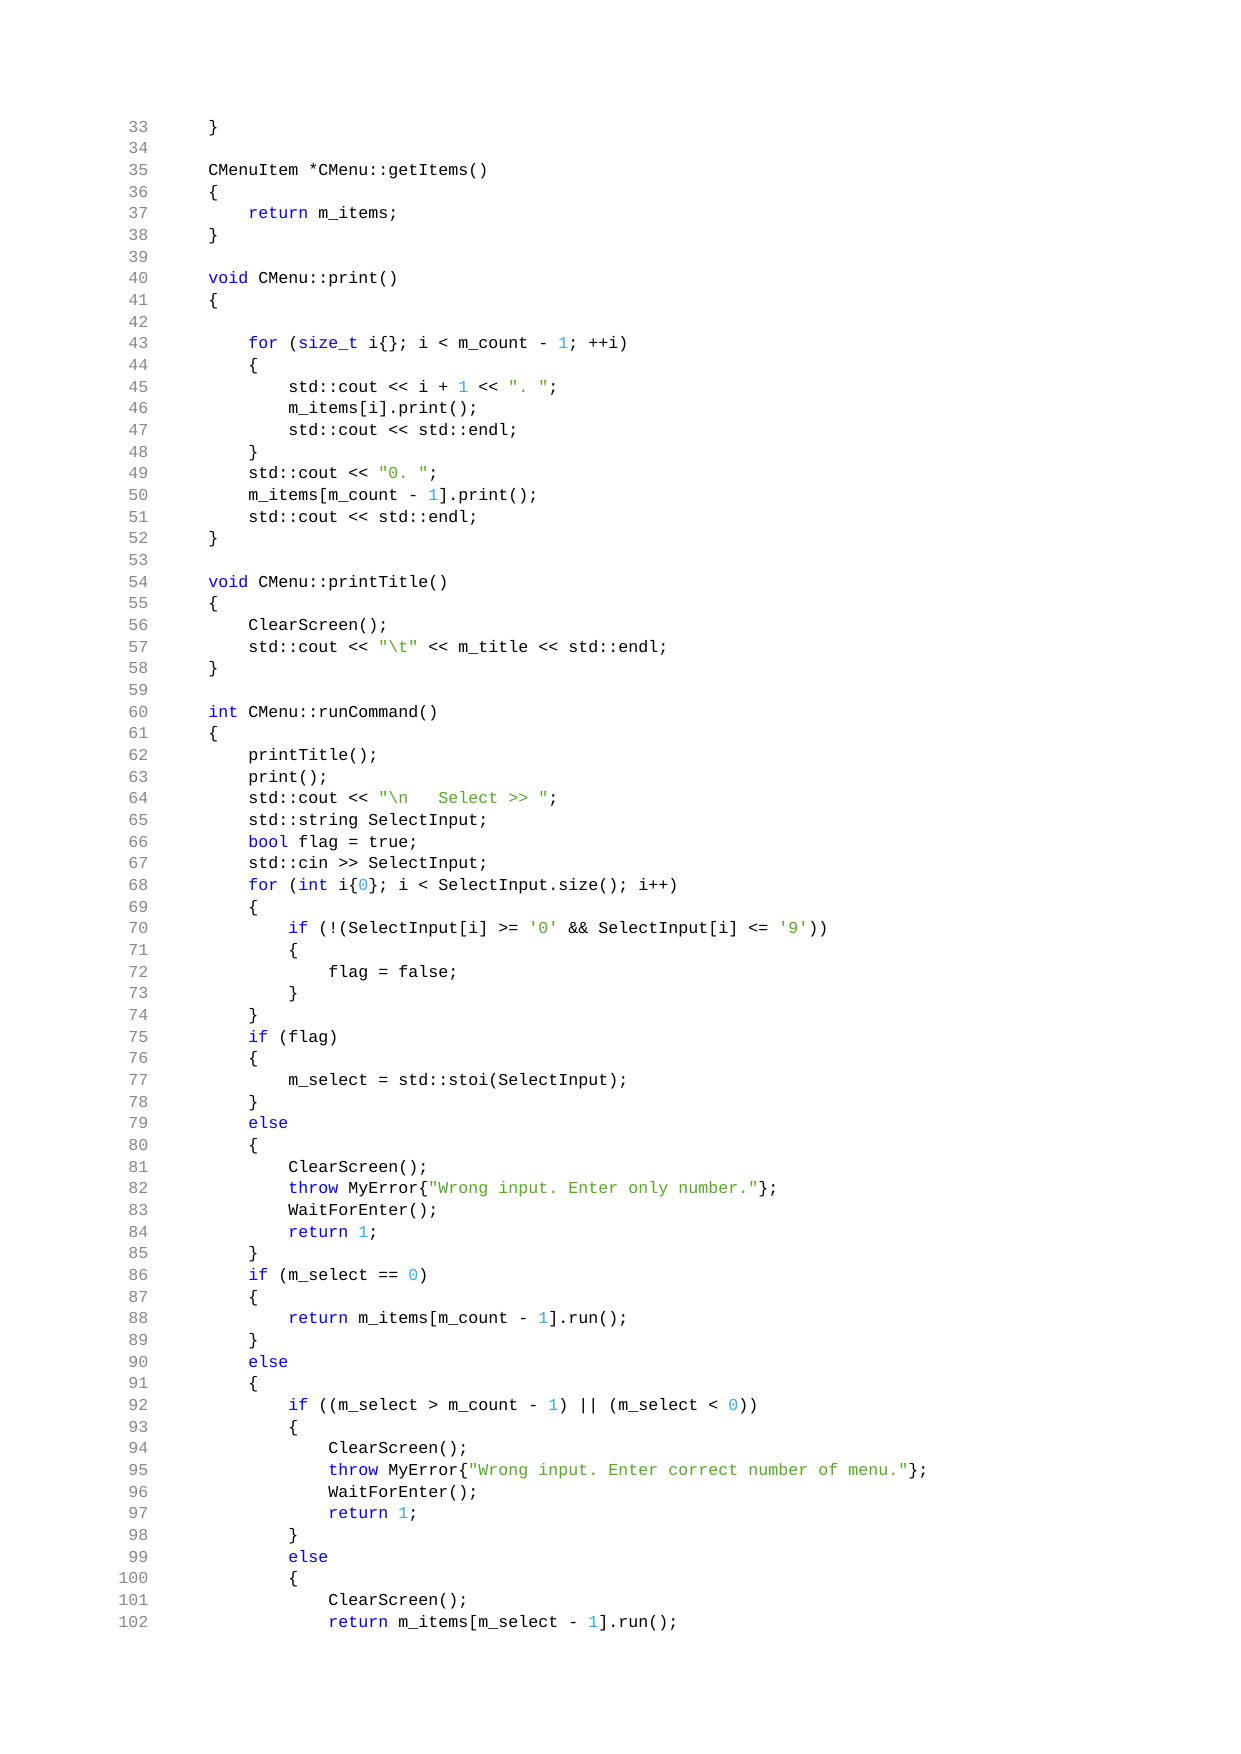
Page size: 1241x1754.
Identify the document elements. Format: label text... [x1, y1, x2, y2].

text 34 [118, 140, 1152, 159]
text 57 std::cout << "\t" << m_title << std::endl; [118, 638, 1152, 657]
text 82 throw MyError{"Wrong input. Enter only number."}; [118, 1180, 1152, 1199]
text 71 { [118, 941, 1152, 960]
text 53 [118, 551, 1152, 570]
text 87 { [118, 1288, 1152, 1307]
text 101 СlearScreen(); [118, 1591, 1152, 1610]
text 58 } [118, 660, 1152, 679]
text 41 { [118, 291, 1152, 310]
text 60 int CMenu::runCommand() [118, 703, 1152, 722]
text 42 [118, 313, 1152, 332]
text 66 bool flag = true; [118, 833, 1152, 852]
text 72 flag = false; [118, 963, 1152, 982]
text 76 { [118, 1050, 1152, 1069]
text 99 else [118, 1548, 1152, 1567]
text 50 m_items[m_count - 1].print(); [118, 486, 1152, 505]
text 35 CMenuItem *CMenu::getItems() [118, 161, 1152, 180]
text 88 return m_items[m_count - 1].run(); [118, 1310, 1152, 1329]
text 95 throw MyError{"Wrong input. Enter correct number of menu."}; [118, 1461, 1152, 1480]
text 77 m_select = std::stoi(SelectInput); [118, 1071, 1152, 1090]
text 100 { [118, 1570, 1152, 1589]
text 91 { [118, 1375, 1152, 1394]
text 59 [118, 681, 1152, 700]
text 47 std::cout << std::endl; [118, 421, 1152, 440]
text 65 std::string SelectInput; [118, 811, 1152, 830]
text 44 { [118, 356, 1152, 375]
text 43 for (size_t i{}; i < m_count - 1; ++i) [118, 335, 1152, 354]
text 64 std::cout << "\n Select >> "; [118, 790, 1152, 809]
text 37 return m_items; [118, 205, 1152, 224]
text 98 } [118, 1526, 1152, 1545]
text 86 if (m_select == 0) [118, 1266, 1152, 1285]
text 75 if (flag) [118, 1028, 1152, 1047]
text 51 std::cout << std::endl; [118, 508, 1152, 527]
text 55 { [118, 595, 1152, 614]
text 52 } [118, 530, 1152, 549]
text 93 { [118, 1418, 1152, 1437]
text 81 СlearScreen(); [118, 1158, 1152, 1177]
text 102 return m_items[m_select - 1].run(); [118, 1613, 1152, 1632]
text 84 return 1; [118, 1223, 1152, 1242]
text 39 [118, 248, 1152, 267]
text 79 else [118, 1115, 1152, 1134]
text 40 void CMenu::print() [118, 270, 1152, 289]
text 85 } [118, 1245, 1152, 1264]
text 46 m_items[i].print(); [118, 400, 1152, 419]
text 74 } [118, 1006, 1152, 1025]
text 49 std::cout << "0. "; [118, 465, 1152, 484]
text 89 } [118, 1331, 1152, 1350]
text 90 else [118, 1353, 1152, 1372]
text 96 WaitForEnter(); [118, 1483, 1152, 1502]
text 68 for (int i{0}; i < SelectInput.size(); i++) [118, 876, 1152, 895]
text 48 } [118, 443, 1152, 462]
text 62 printTitle(); [118, 746, 1152, 765]
text 94 СlearScreen(); [118, 1440, 1152, 1459]
text 63 print(); [118, 768, 1152, 787]
text 70 if (!(SelectInput[i] >= '0' && SelectInput[i] <= '9')) [118, 920, 1152, 939]
text 69 { [118, 898, 1152, 917]
text 97 return 1; [118, 1505, 1152, 1524]
text 73 } [118, 985, 1152, 1004]
text 80 { [118, 1136, 1152, 1155]
text 38 } [118, 226, 1152, 245]
text 61 { [118, 725, 1152, 744]
text 56 СlearScreen(); [118, 616, 1152, 635]
text 92 if ((m_select > m_count - 1) || (m_select < 0)) [118, 1396, 1152, 1415]
text 45 std::cout << i + 1 << ". "; [118, 378, 1152, 397]
text 36 { [118, 183, 1152, 202]
text 83 WaitForEnter(); [118, 1201, 1152, 1220]
text 67 std::cin >> SelectInput; [118, 855, 1152, 874]
text 54 void CMenu::printTitle() [118, 573, 1152, 592]
text 78 } [118, 1093, 1152, 1112]
text 33 } [118, 118, 1152, 137]
